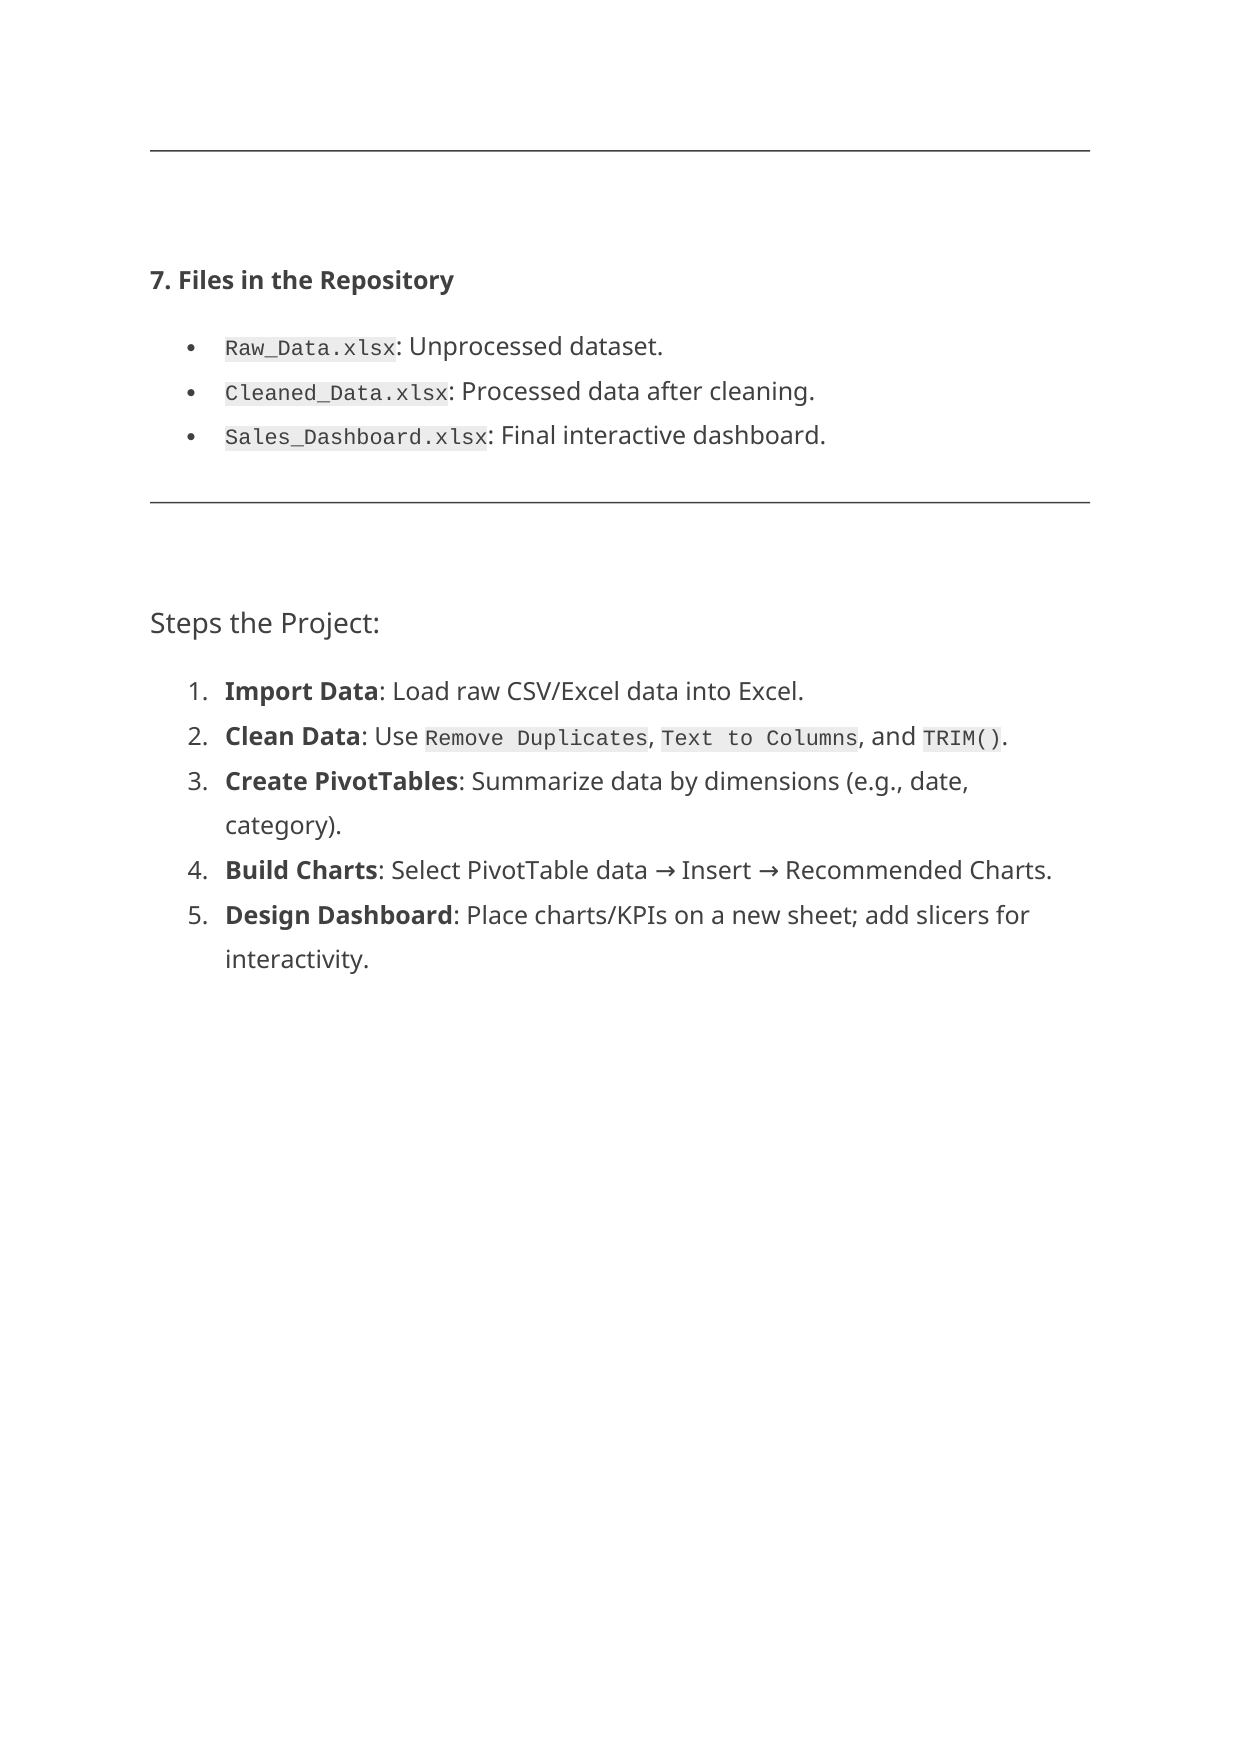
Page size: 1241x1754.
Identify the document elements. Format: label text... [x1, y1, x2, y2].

list Cleaned_Data.xlsx: Processed data after cleaning. [187, 362, 1090, 407]
list Design Dashboard: Place charts/KPIs on a new sheet; add slicers for interactivity. [187, 887, 1090, 976]
text 7. Files in the Repository [150, 252, 1090, 296]
list Raw_Data.xlsx: Unprocessed dataset. [187, 318, 1090, 362]
list Clean Data: Use Remove Duplicates, Text to Columns, and TRIM(). [187, 708, 1090, 753]
text Steps the Project: [150, 603, 1090, 642]
list Import Data: Load raw CSV/Excel data into Excel. [187, 663, 1090, 708]
list Build Charts: Select PivotTable data → Insert → Recommended Charts. [187, 842, 1090, 887]
list Sales_Dashboard.xlsx: Final interactive dashboard. [187, 407, 1090, 452]
list Create PivotTables: Summarize data by dimensions (e.g., date, category). [187, 753, 1090, 842]
